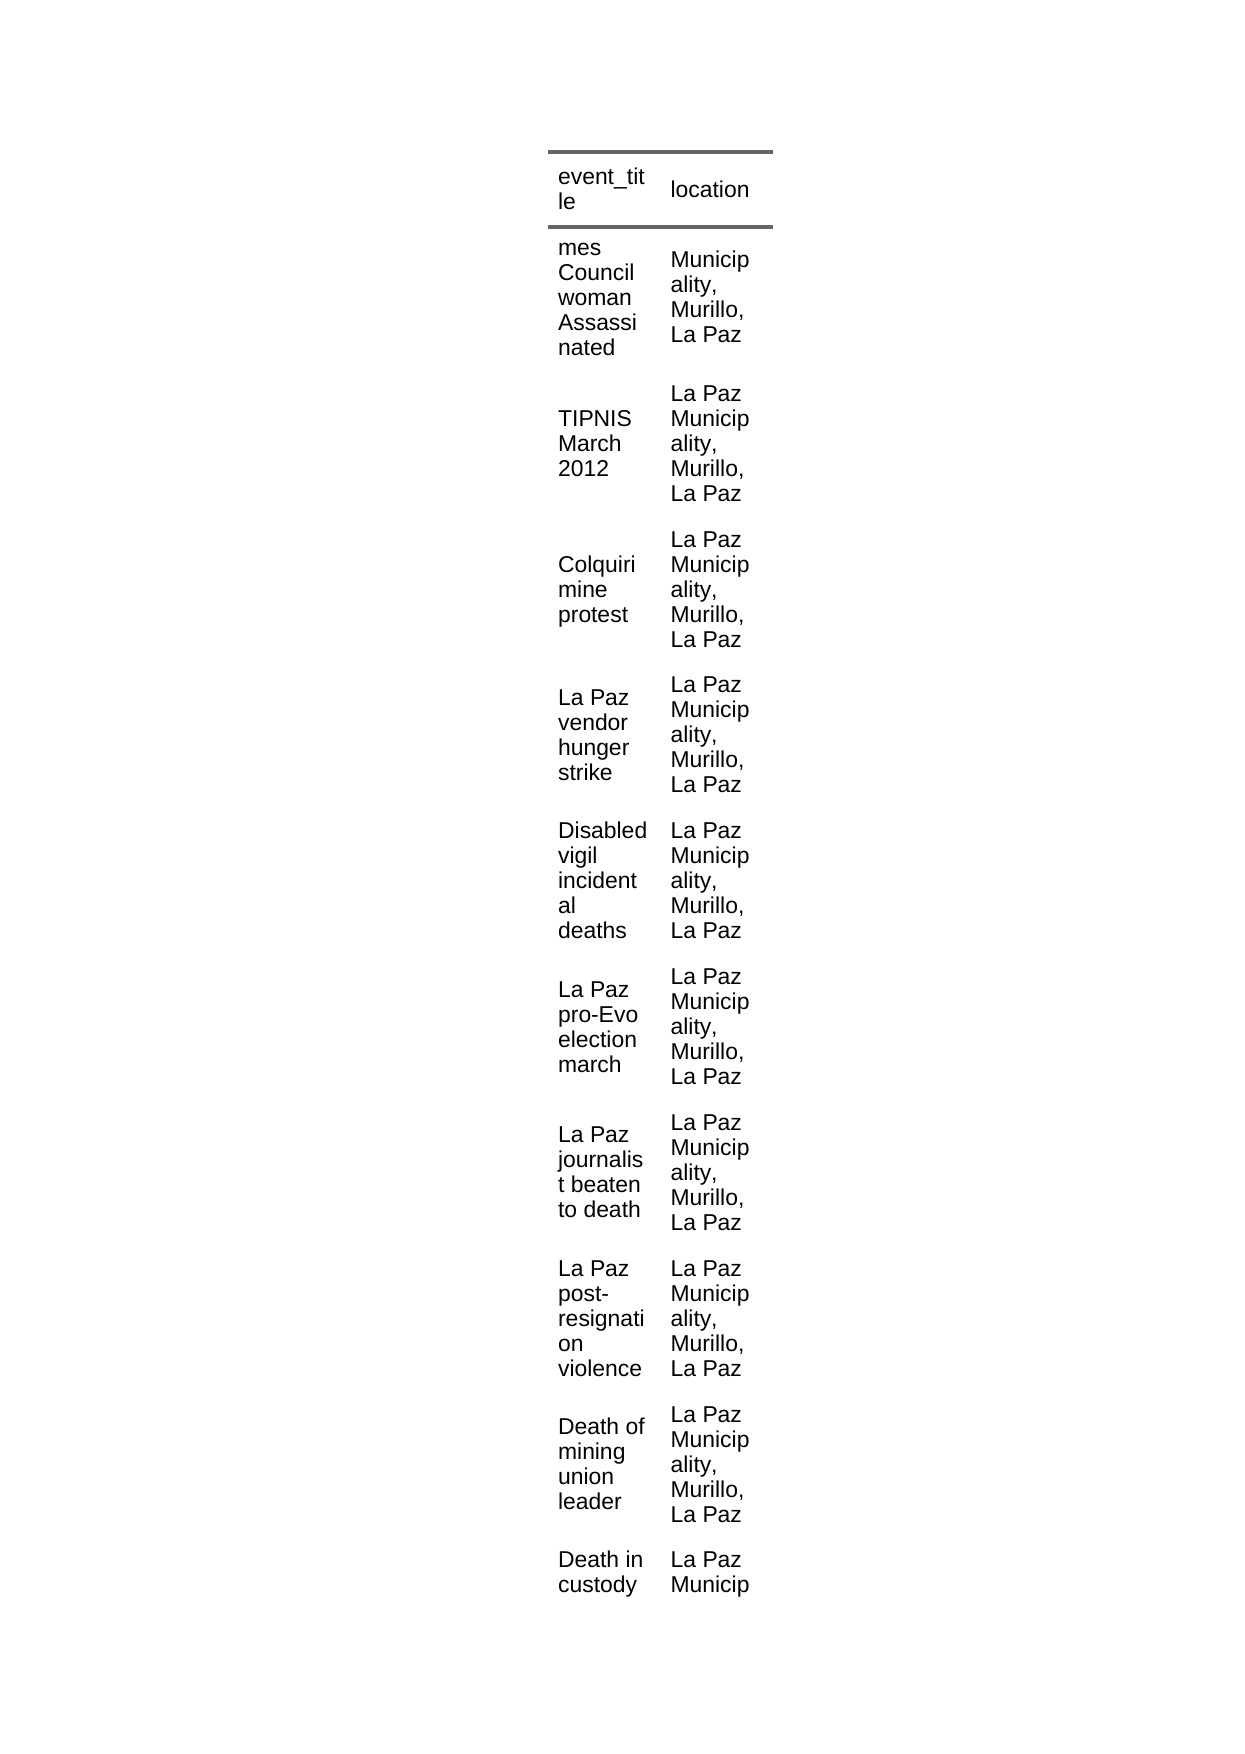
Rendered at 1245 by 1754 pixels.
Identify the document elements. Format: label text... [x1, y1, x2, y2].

table_cell Death of mining union leader [548, 1392, 660, 1537]
table_cell La Paz Municipality, Murillo, La Paz [660, 954, 772, 1100]
table_cell Ancoraimes Councilwoman Assassinated [548, 229, 660, 371]
table_cell La Paz Municipality, Murillo, La Paz [660, 1100, 772, 1246]
table_cell La Paz post-resignation violence [548, 1246, 660, 1392]
table_cell La Paz Municipality, Murillo, La Paz [660, 663, 772, 808]
table_cell TIPNIS March 2012 [548, 371, 660, 517]
table_cell Colquiri mine protest [548, 517, 660, 662]
table_cell La Paz Municipality, Murillo, La Paz [660, 371, 772, 517]
table_cell Disabled vigil incidental deaths [548, 808, 660, 954]
table_cell La Paz journalist beaten to death [548, 1100, 660, 1246]
table_cell La Paz pro-Evo election march [548, 954, 660, 1100]
table_header event_title [548, 154, 660, 225]
table_cell La Paz Municipality, Murillo, La Paz [660, 1538, 772, 1598]
table_header location [660, 154, 772, 225]
table_cell La Paz Municipality, Murillo, La Paz [660, 808, 772, 954]
table_cell La Paz Municipality, Murillo, La Paz [660, 229, 772, 371]
table_cell La Paz Municipality, Murillo, La Paz [660, 517, 772, 662]
table_cell La Paz Municipality, Murillo, La Paz [660, 1392, 772, 1537]
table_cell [548, 1538, 660, 1598]
table_cell La Paz vendor hunger strike [548, 663, 660, 808]
table_cell La Paz Municipality, Murillo, La Paz [660, 1246, 772, 1392]
